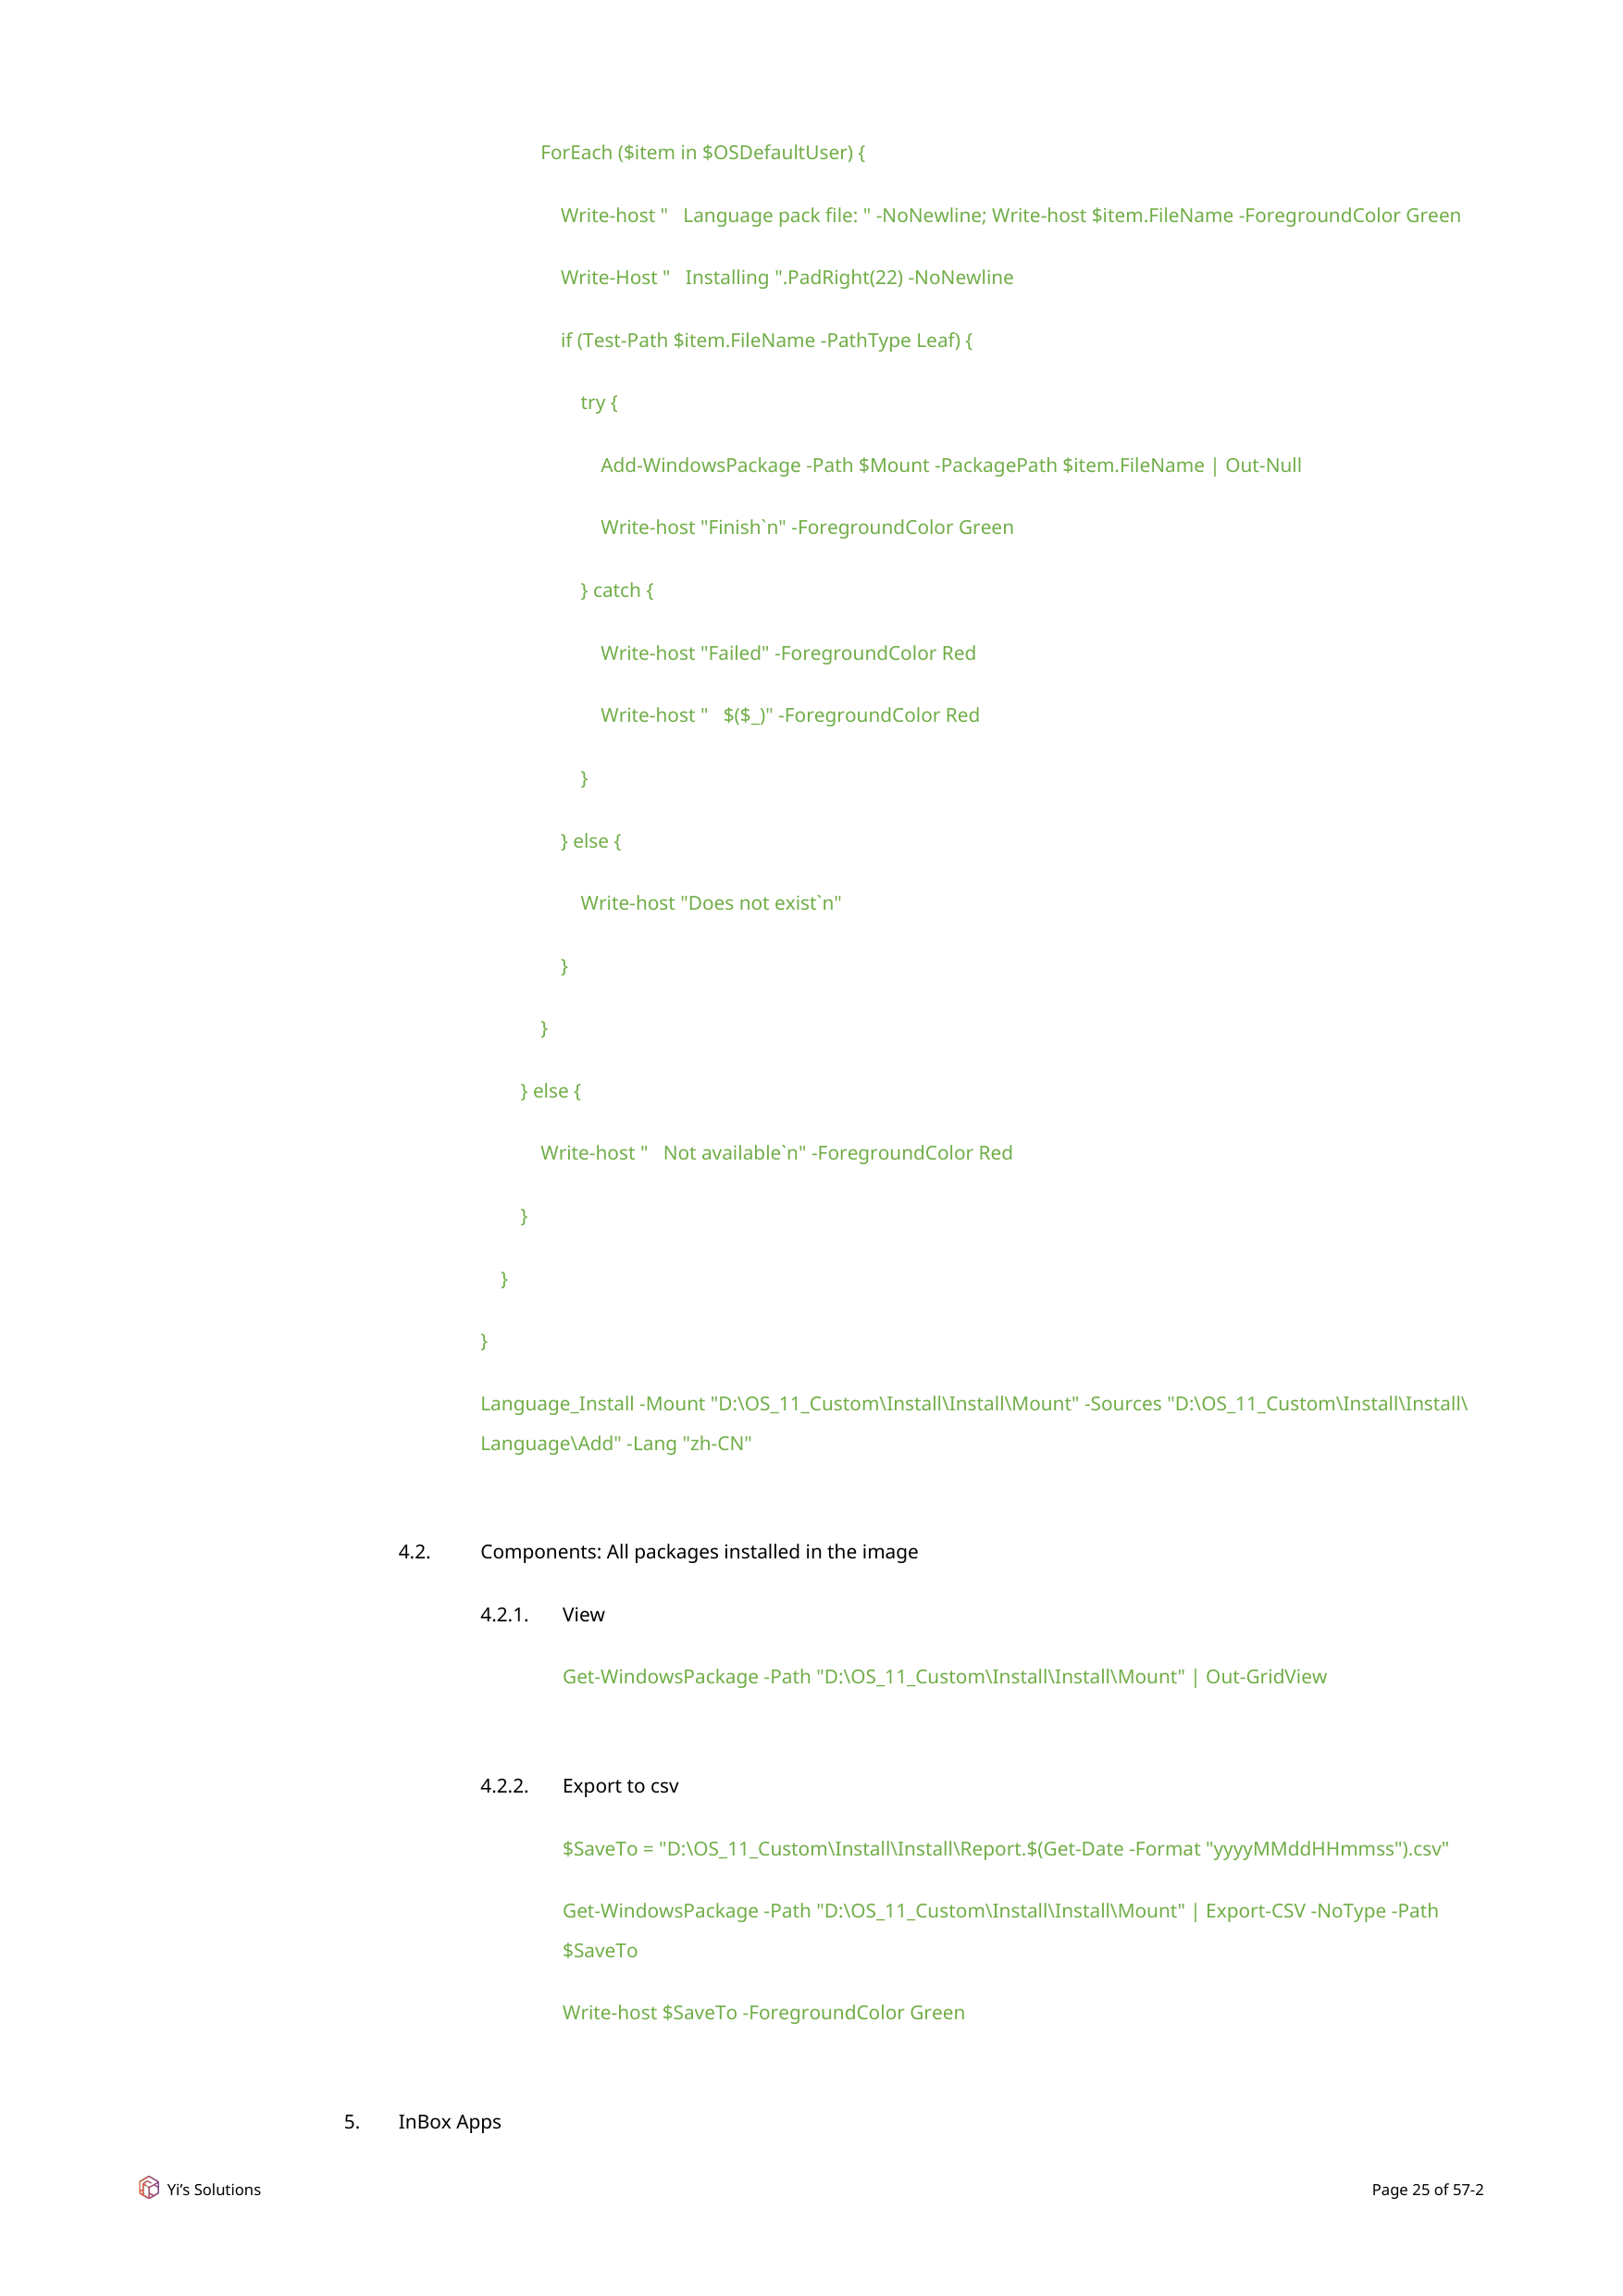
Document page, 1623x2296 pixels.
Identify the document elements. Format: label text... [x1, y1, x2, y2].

text Get-WindowsPackage -Path "D:\OS_11_Custom\Install\Install\Mount" | Out-GridView [563, 1663, 1484, 1690]
subtitle Export to csv [480, 1772, 1484, 1798]
text } [480, 952, 1484, 978]
text Get-WindowsPackage -Path "D:\OS_11_Custom\Install\Install\Mount" | Export-CSV -NoType -Path $SaveTo [563, 1897, 1484, 1963]
text } else { [480, 1077, 1484, 1103]
subtitle View [480, 1601, 1484, 1627]
text } [480, 1014, 1484, 1041]
text Write-host $SaveTo -ForegroundColor Green [563, 2000, 1484, 2026]
text } catch { [480, 577, 1484, 603]
text Add-WindowsPackage -Path $Mount -PackagePath $item.FileName | Out-Null [480, 452, 1484, 478]
text ForEach ($item in $OSDefaultUser) { [480, 139, 1484, 165]
text } [480, 1202, 1484, 1229]
picture [139, 2176, 159, 2199]
text Write-host " Not available`n" -ForegroundColor Red [480, 1140, 1484, 1166]
text Write-host "Does not exist`n" [480, 889, 1484, 916]
text Write-host "Failed" -ForegroundColor Red [480, 639, 1484, 665]
text } else { [480, 827, 1484, 853]
text } [480, 1327, 1484, 1354]
text } [480, 1265, 1484, 1291]
text if (Test-Path $item.FileName -PathType Leaf) { [480, 327, 1484, 353]
text Write-host "Finish`n" -ForegroundColor Green [480, 515, 1484, 540]
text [563, 1835, 1484, 1861]
text Write-host " Language pack file: " -NoNewline; Write-host $item.FileName -ForegroundColor Green [480, 202, 1484, 228]
text Write-host " $($_)" -ForegroundColor Red [480, 701, 1484, 728]
subtitle InBox Apps [344, 2108, 1484, 2135]
subtitle Components: All packages installed in the image [399, 1538, 1484, 1565]
text } [480, 764, 1484, 790]
text try { [480, 389, 1484, 416]
text Language_Install -Mount "D:\OS_11_Custom\Install\Install\Mount" -Sources "D:\OS_11_Custom\Install\Install\Language\Add" -Lang "zh-CN" [480, 1390, 1484, 1456]
text Write-Host " Installing ".PadRight(22) -NoNewline [480, 264, 1484, 291]
